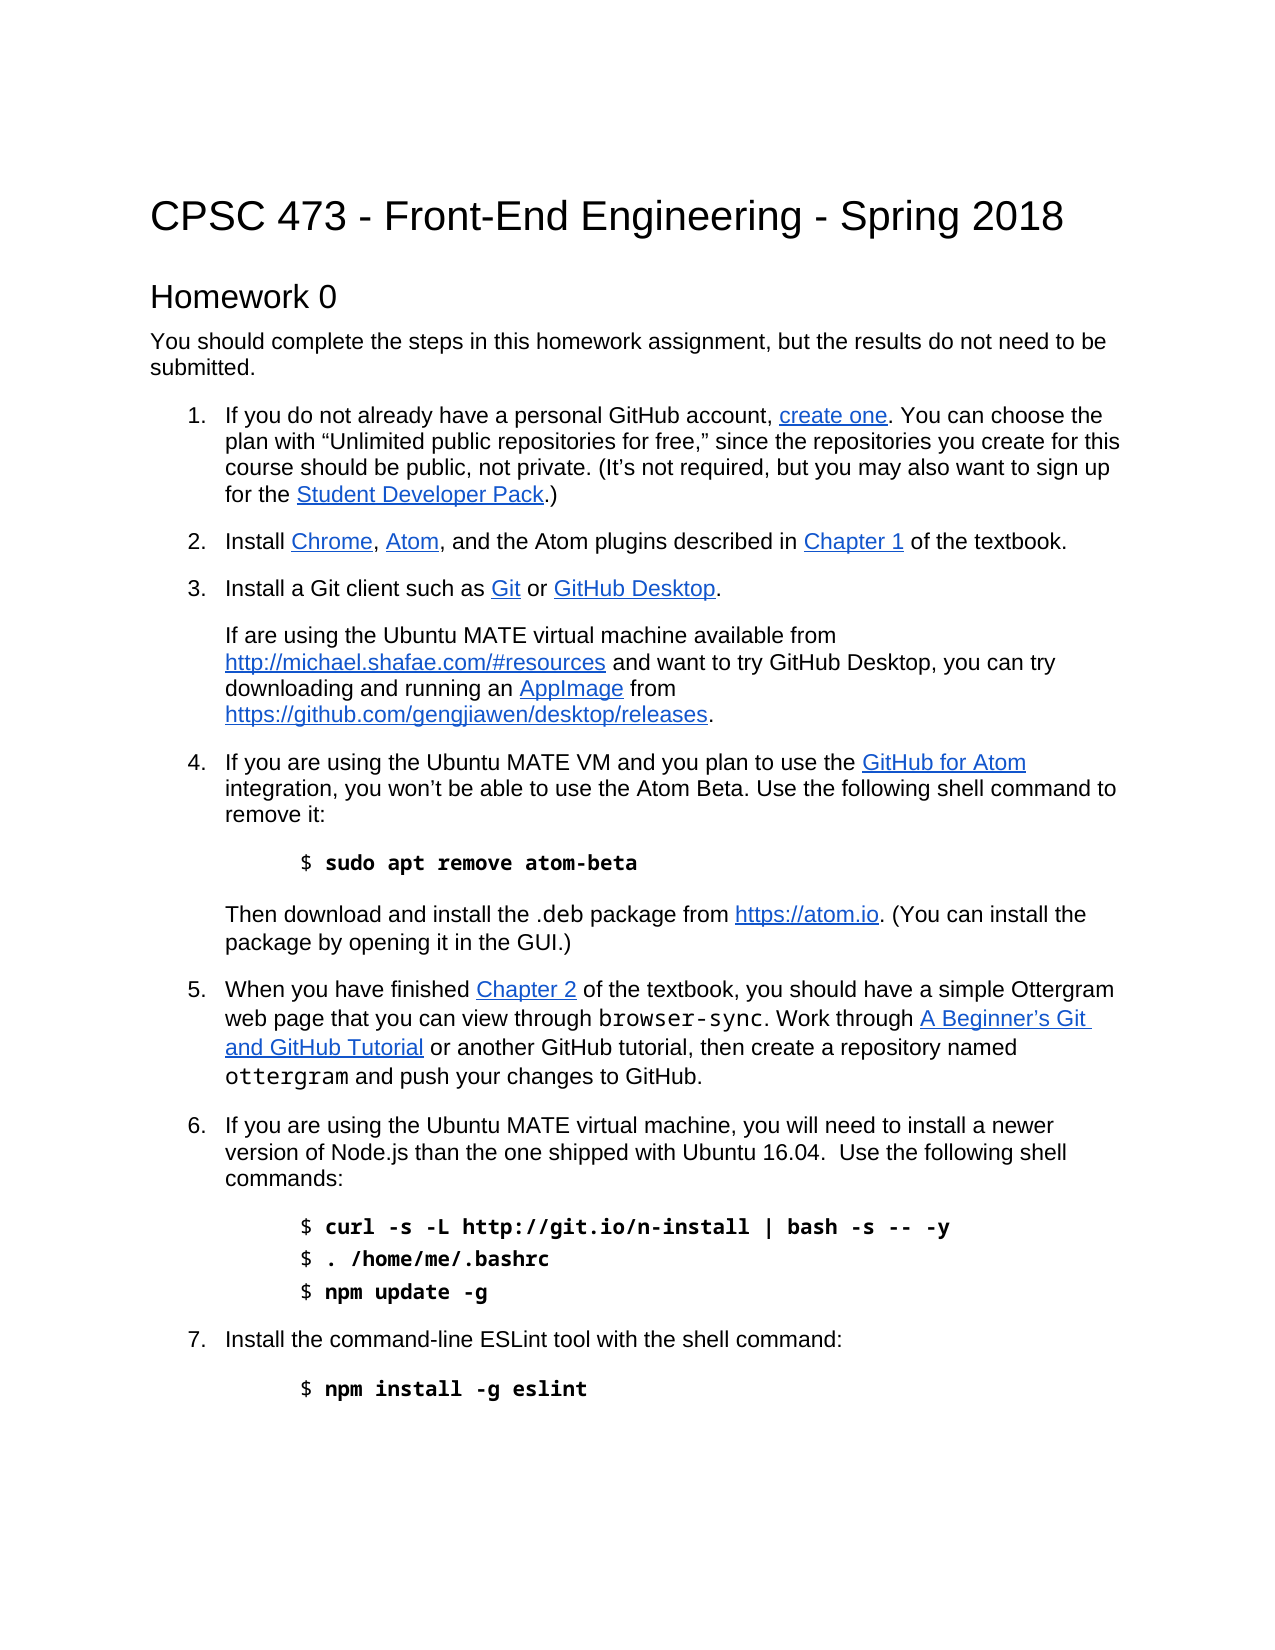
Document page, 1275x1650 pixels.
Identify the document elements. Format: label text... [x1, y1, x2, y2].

list Install a Git client such as Git or GitHub Desktop. [187, 575, 1125, 601]
text $ . /home/me/.bashrc [300, 1244, 1125, 1273]
list If you do not already have a personal GitHub account, create one. You can choose the plan with “Unlimited public repositories for free,” since the repositories you create for this course should be public, not private. (It’s not required, but you may also want to sign up for the Student Developer Pack.) [187, 402, 1125, 507]
list When you have finished Chapter 2 of the textbook, you should have a simple Ottergram web page that you can view through browser-sync. Work through A Beginner’s Git and GitHub Tutorial or another GitHub tutorial, then create a repository named ottergram and push your changes to GitHub. [187, 976, 1125, 1091]
text $ curl -s -L http://git.io/n-install | bash -s -- -y [300, 1212, 1125, 1240]
text $ sudo apt remove atom-beta [300, 848, 1125, 877]
text You should complete the steps in this homework assignment, but the results do not need to be submitted. [150, 328, 1125, 381]
text $ npm update -g [300, 1277, 1125, 1306]
list Install the command-line ESLint tool with the shell command: [187, 1326, 1125, 1353]
list If you are using the Ubuntu MATE virtual machine, you will need to install a newer version of Node.js than the one shipped with Ubuntu 16.04. Use the following shell commands: [187, 1112, 1125, 1191]
list Install Chrome, Atom, and the Atom plugins described in Chapter 1 of the textbook. [187, 528, 1125, 554]
subtitle CPSC 473 - Front-End Engineering - Spring 2018 [150, 192, 1125, 239]
list If you are using the Ubuntu MATE VM and you plan to use the GitHub for Atom integration, you won’t be able to use the Atom Beta. Use the following shell command to remove it: [187, 748, 1125, 827]
text Then download and install the .deb package from https://atom.io. (You can install the package by opening it in the GUI.) [225, 898, 1125, 955]
text $ npm install -g eslint [300, 1374, 1125, 1402]
subtitle Homework 0 [150, 277, 1125, 316]
text If are using the Ubuntu MATE virtual machine available from http://michael.shafae.com/#resources and want to try GitHub Desktop, you can try downloading and running an AppImage from https://github.com/gengjiawen/desktop/releases. [225, 622, 1125, 728]
